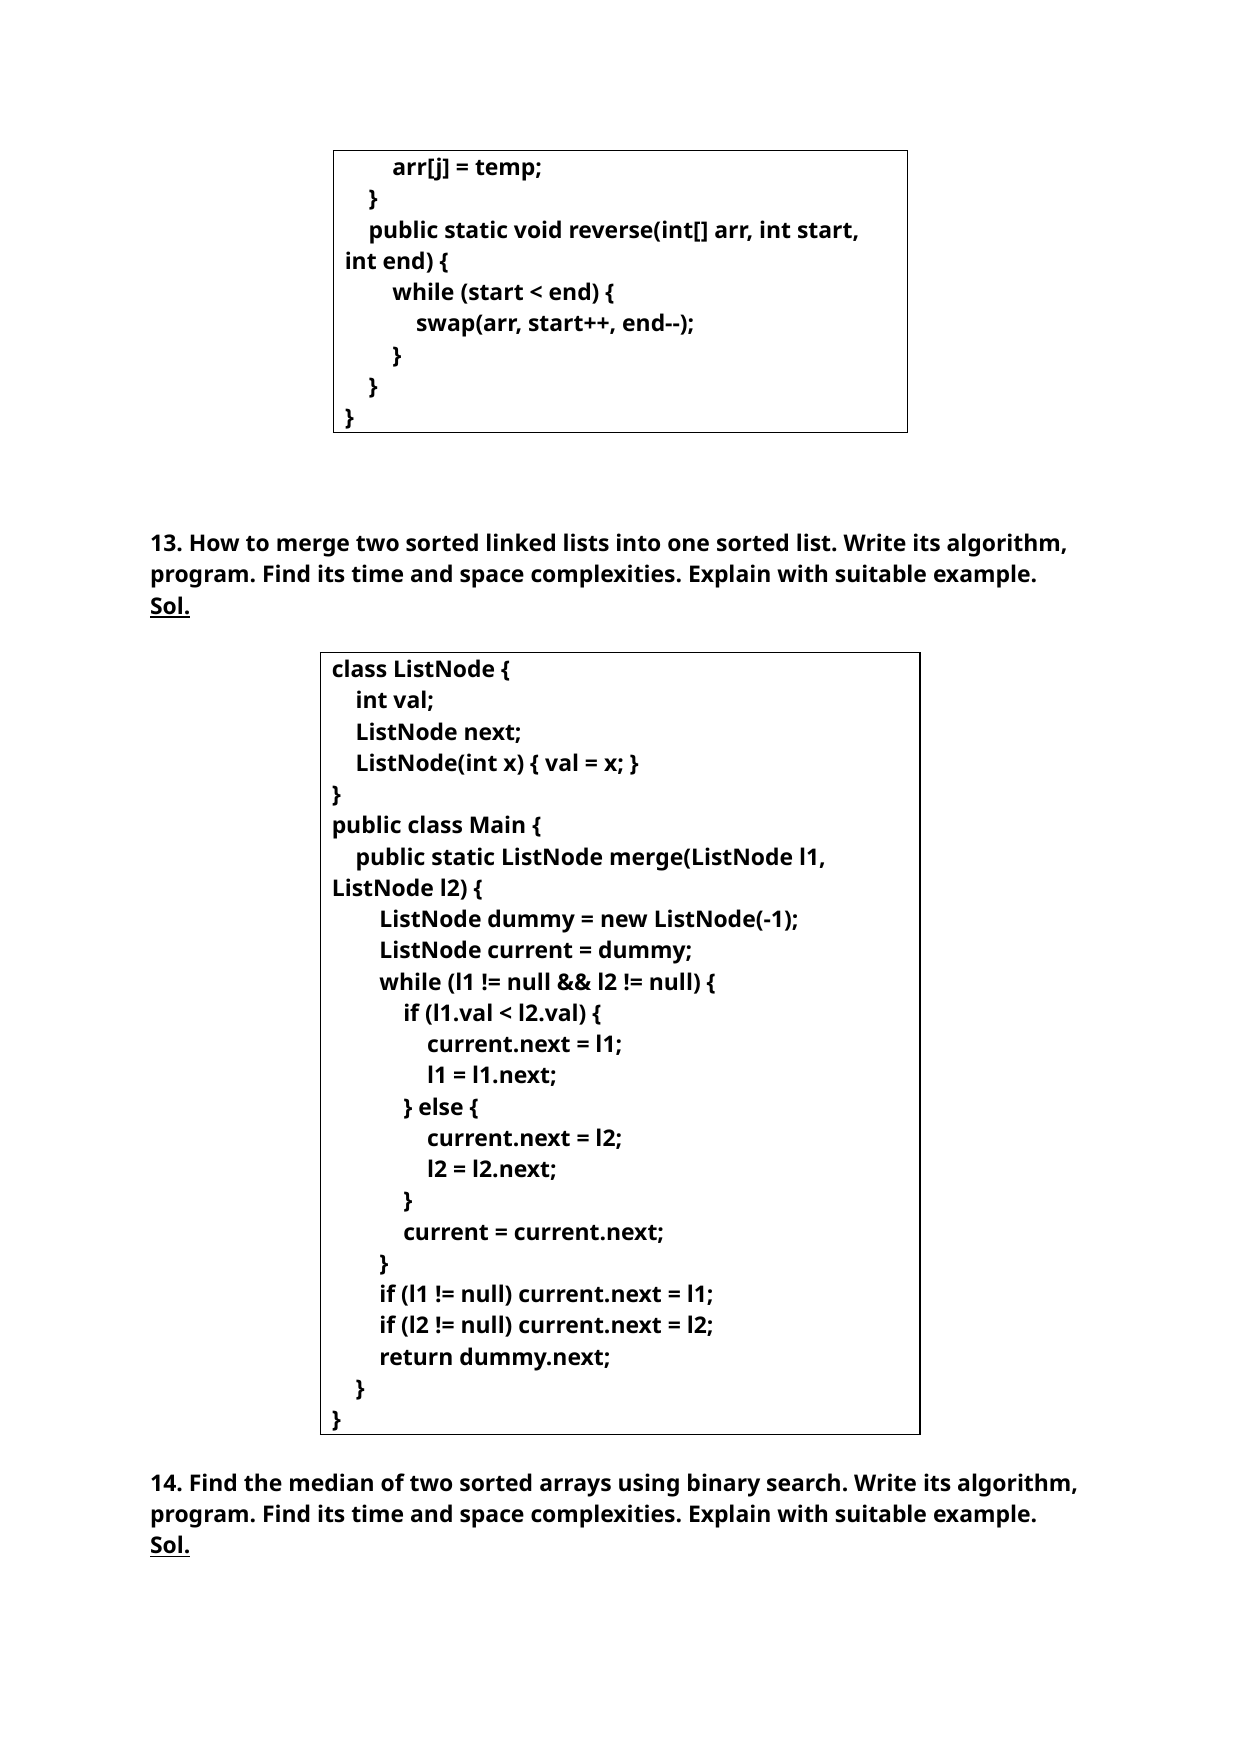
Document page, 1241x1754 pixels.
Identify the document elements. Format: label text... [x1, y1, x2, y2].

text Sol. [150, 589, 1090, 621]
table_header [334, 151, 907, 432]
text Sol. [150, 1529, 1090, 1560]
text 14. Find the median of two sorted arrays using binary search. Write its algorithm, program. Find its time and space complexities. Explain with suitable example. [150, 1467, 1090, 1529]
text 13. How to merge two sorted linked lists into one sorted list. Write its algorithm, program. Find its time and space complexities. Explain with suitable example. [150, 527, 1090, 589]
table_header class ListNode { int val; ListNode next; ListNode(int x) { val = x; } } public class Main { public static ListNode merge(ListNode l1, ListNode l2) { ListNode dummy = new ListNode(-1); ListNode current = dummy; while (l1 != null && l2 != null) { if (l1.val < l2.val) { current.next = l1; l1 = l1.next; } else { current.next = l2; l2 = l2.next; } current = current.next; } if (l1 != null) current.next = l1; if (l2 != null) current.next = l2; return dummy.next; } } [321, 653, 919, 1434]
